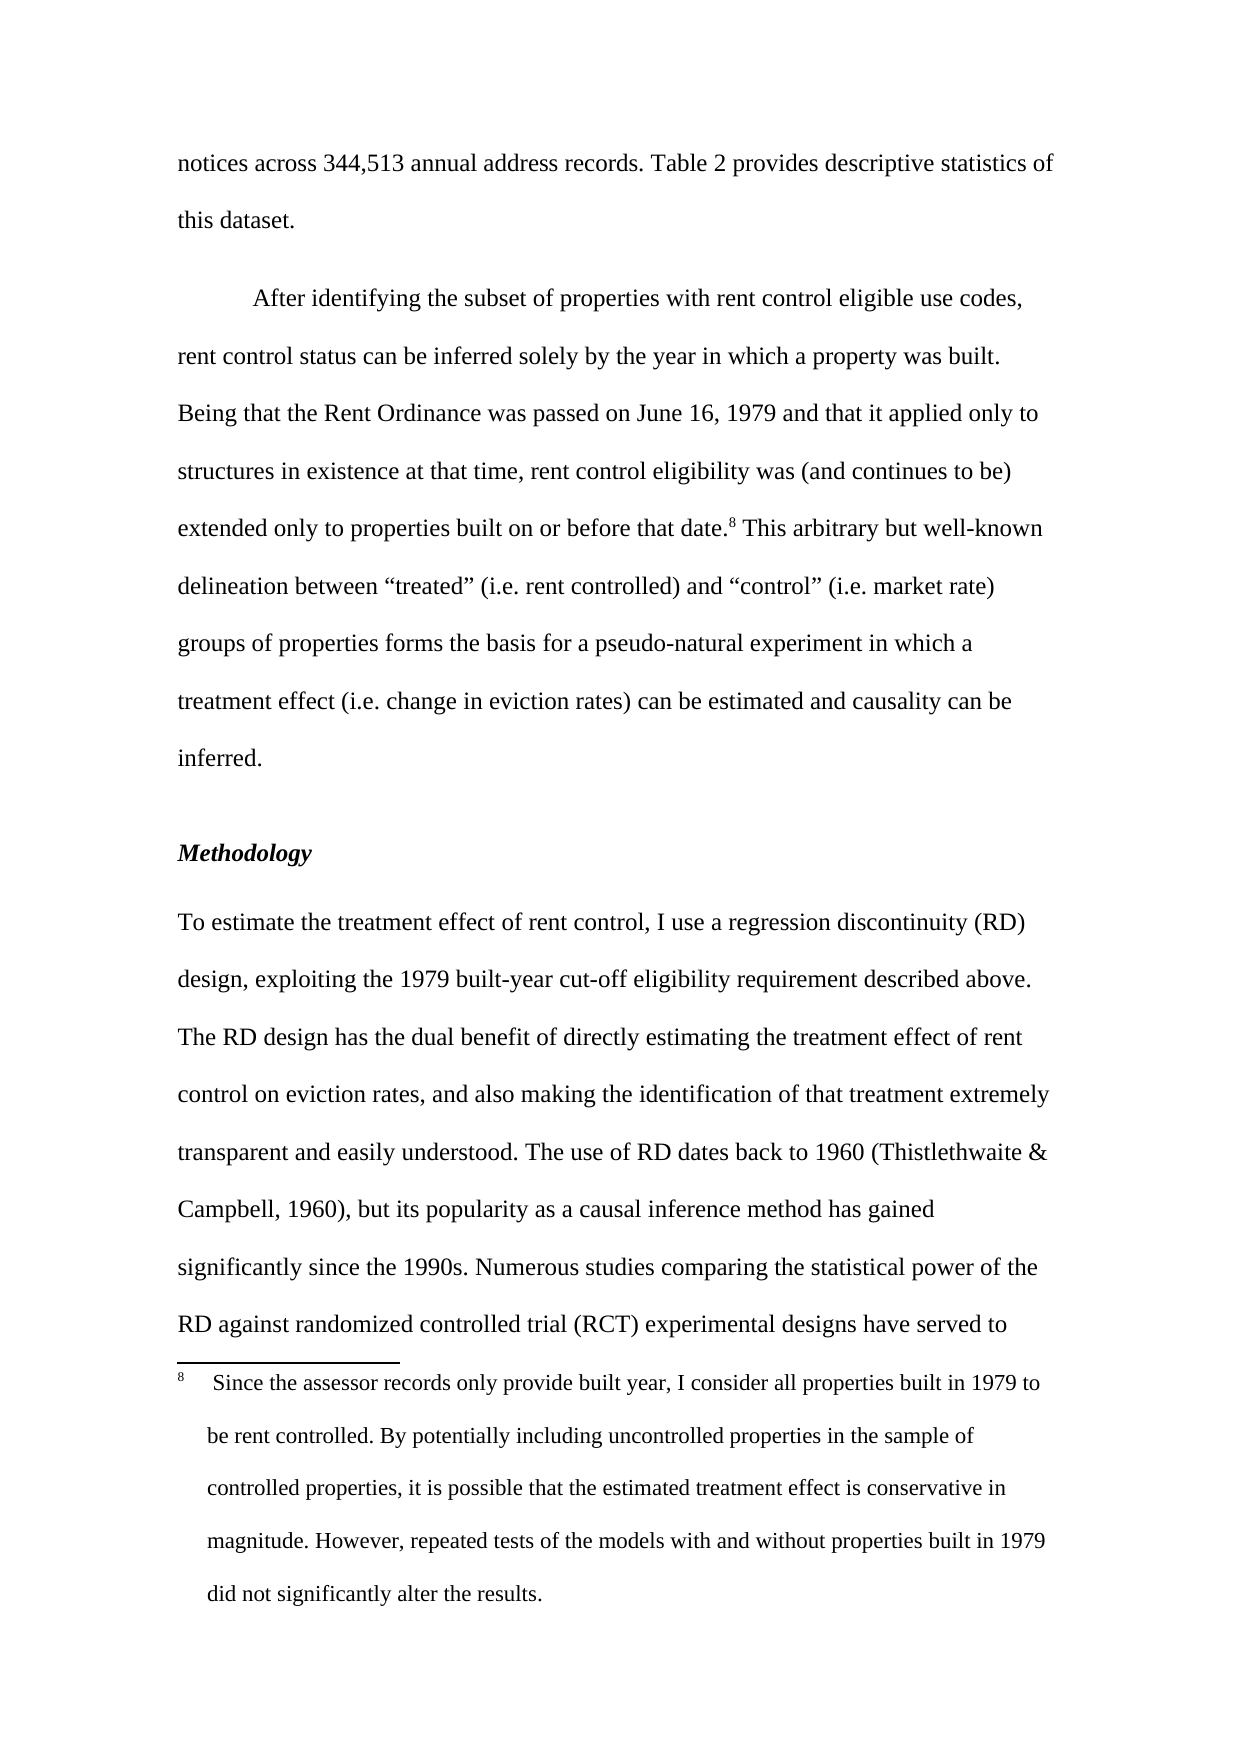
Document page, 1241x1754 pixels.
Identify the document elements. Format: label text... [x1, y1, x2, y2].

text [177, 148, 1063, 234]
text After identifying the subset of properties with rent control eligible use codes, rent control status can be inferred solely by the year in which a property was built. Being that the Rent Ordinance was passed on June 16, 1979 and that it applied only to structures in existence at that time, rent control eligibility was (and continues to be) extended only to properties built on or before that date. This arbitrary but well-known delineation between “treated” (i.e. rent controlled) and “control” (i.e. market rate) groups of properties forms the basis for a pseudo-natural experiment in which a treatment effect (i.e. change in eviction rates) can be estimated and causality can be inferred. [177, 283, 1063, 772]
subtitle Methodology [177, 838, 1004, 867]
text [177, 907, 1063, 1338]
